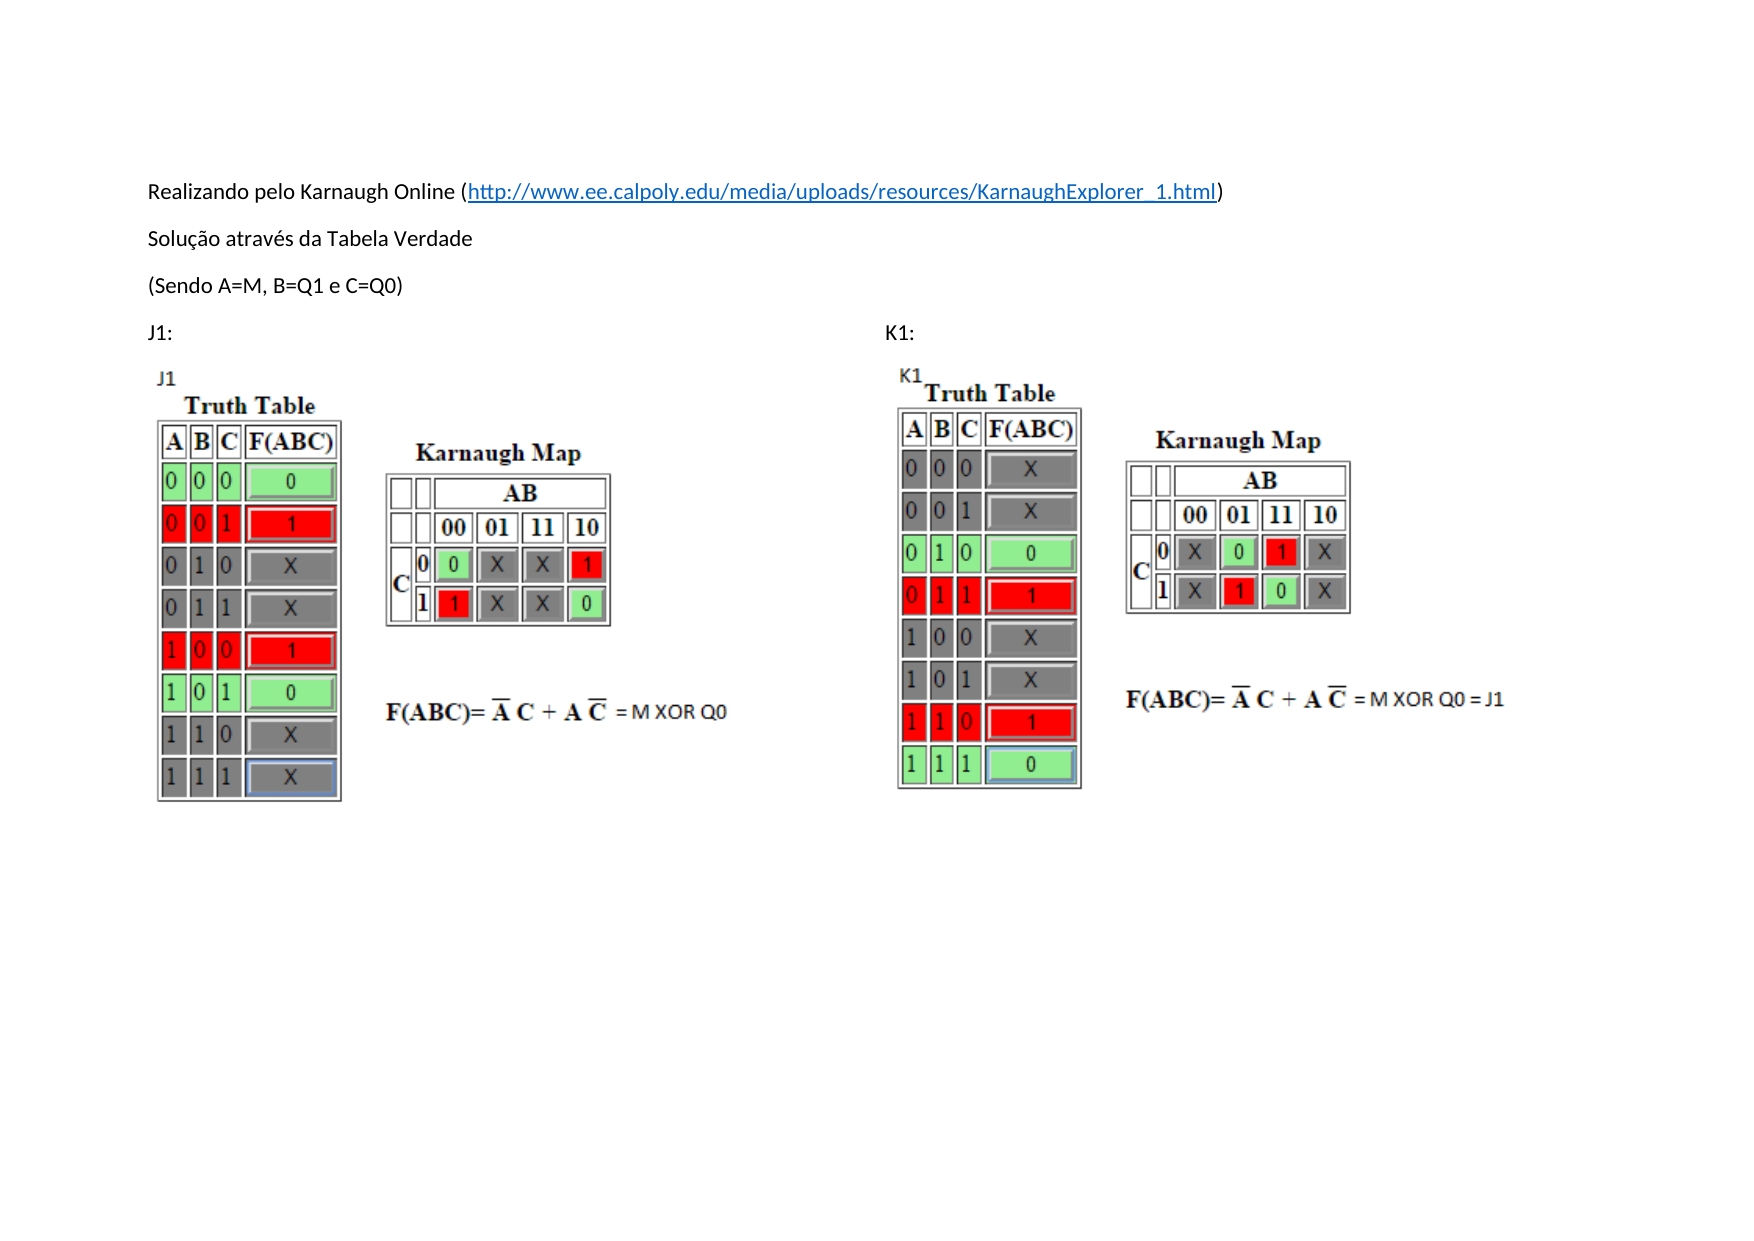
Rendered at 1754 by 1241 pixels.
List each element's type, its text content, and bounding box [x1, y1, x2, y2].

text Realizando pelo Karnaugh Online (http://www.ee.calpoly.edu/media/uploads/resources/KarnaughExplorer_1.html) [148, 177, 1606, 205]
text Solução através da Tabela Verdade [148, 224, 1606, 252]
text J1: K1: [148, 318, 1606, 346]
picture [148, 364, 738, 813]
picture [896, 364, 1520, 794]
text (Sendo A=M, B=Q1 e C=Q0) [148, 271, 1606, 299]
